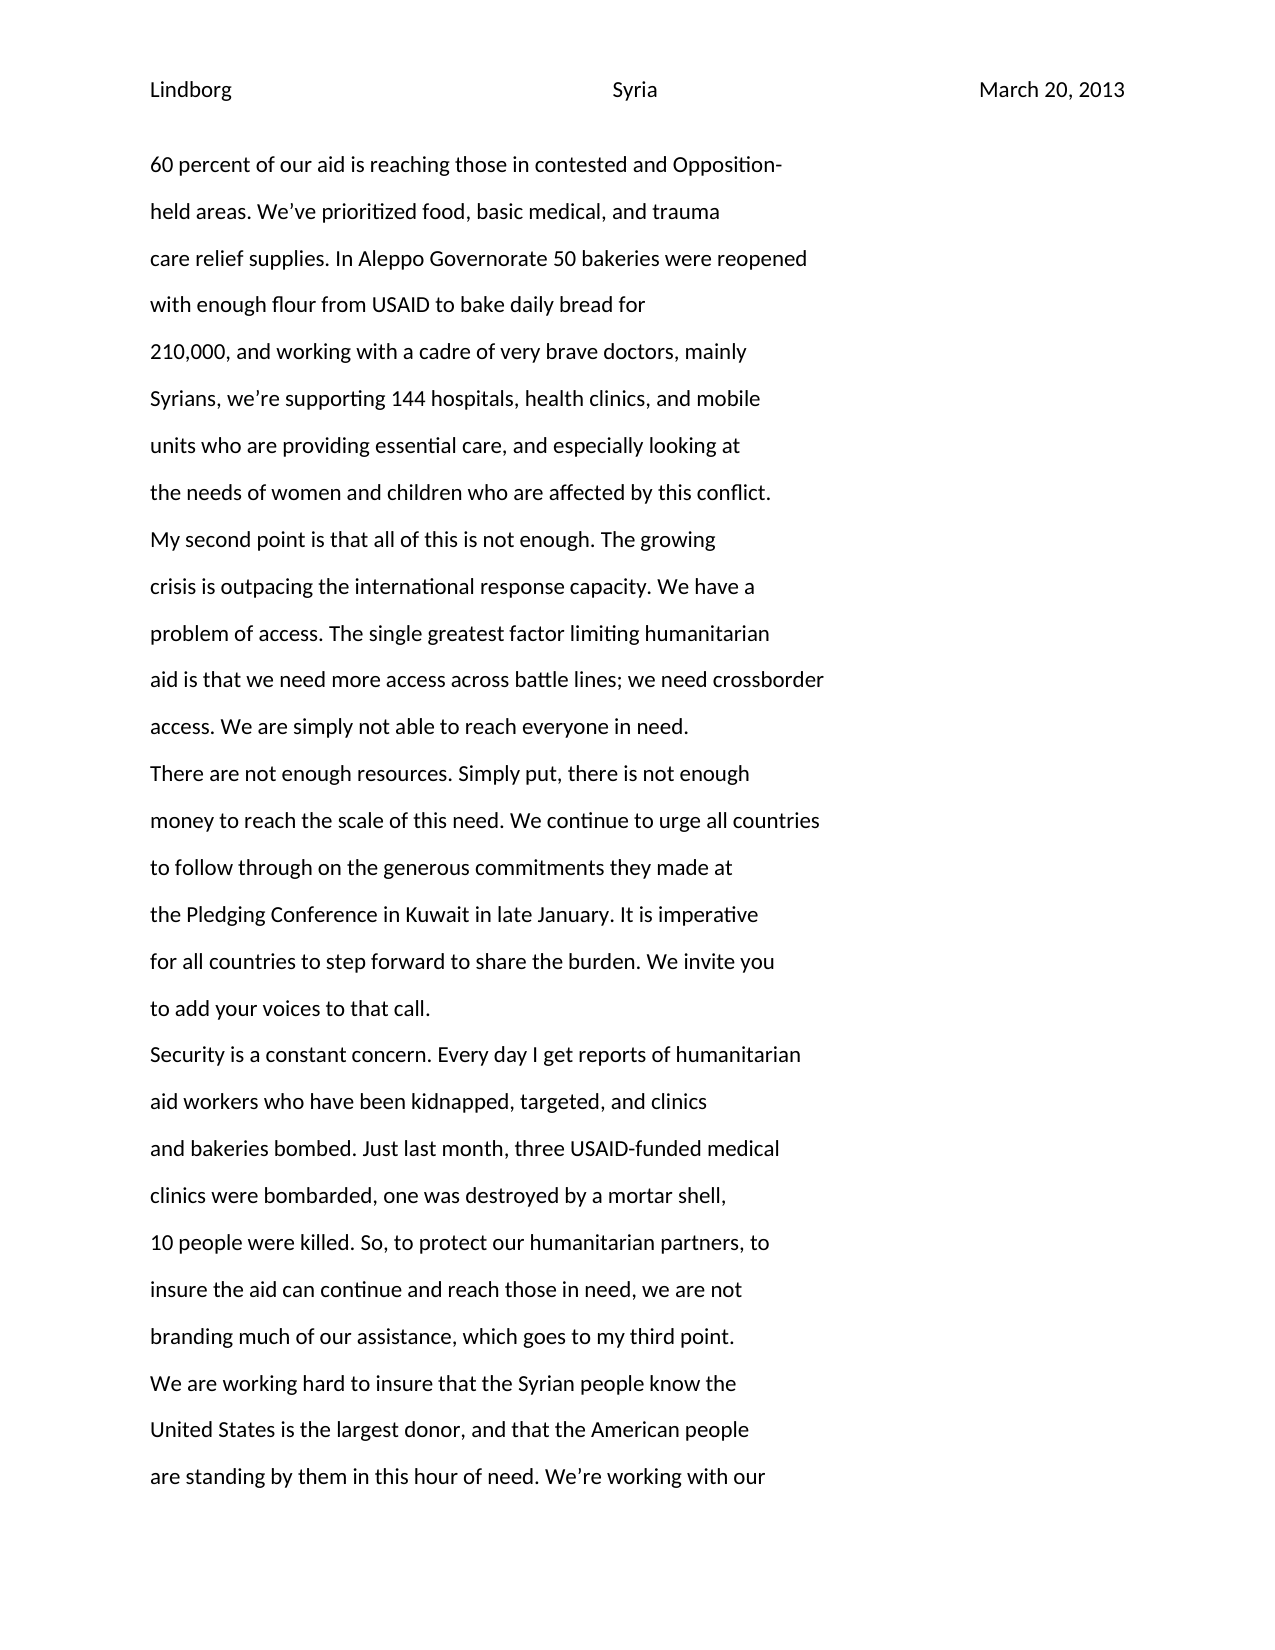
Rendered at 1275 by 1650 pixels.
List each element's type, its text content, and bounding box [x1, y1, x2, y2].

text There are not enough resources. Simply put, there is not enough [150, 759, 1125, 787]
text the Pledging Conference in Kuwait in late January. It is imperative [150, 900, 1125, 928]
text money to reach the scale of this need. We continue to urge all countries [150, 806, 1125, 834]
text problem of access. The single greatest factor limiting humanitarian [150, 619, 1125, 647]
text aid is that we need more access across battle lines; we need crossborder [150, 666, 1125, 694]
text the needs of women and children who are affected by this conflict. [150, 478, 1125, 506]
text care relief supplies. In Aleppo Governorate 50 bakeries were reopened [150, 244, 1125, 272]
text are standing by them in this hour of need. We’re working with our [150, 1462, 1125, 1491]
text Syrians, we’re supporting 144 hospitals, health clinics, and mobile [150, 384, 1125, 412]
text units who are providing essential care, and especially looking at [150, 431, 1125, 459]
text branding much of our assistance, which goes to my third point. [150, 1322, 1125, 1350]
text 60 percent of our aid is reaching those in contested and Opposition- [150, 150, 1125, 178]
text Security is a constant concern. Every day I get reports of humanitarian [150, 1041, 1125, 1069]
text access. We are simply not able to reach everyone in need. [150, 712, 1125, 741]
text clinics were bombarded, one was destroyed by a mortar shell, [150, 1181, 1125, 1209]
text My second point is that all of this is not enough. The growing [150, 525, 1125, 553]
text for all countries to step forward to share the burden. We invite you [150, 947, 1125, 975]
text 10 people were killed. So, to protect our humanitarian partners, to [150, 1228, 1125, 1256]
text 210,000, and working with a cadre of very brave doctors, mainly [150, 337, 1125, 366]
text held areas. We’ve prioritized food, basic medical, and trauma [150, 197, 1125, 225]
text with enough flour from USAID to bake daily bread for [150, 291, 1125, 319]
text We are working hard to insure that the Syrian people know the [150, 1369, 1125, 1397]
text insure the aid can continue and reach those in need, we are not [150, 1275, 1125, 1303]
text aid workers who have been kidnapped, targeted, and clinics [150, 1087, 1125, 1116]
text crisis is outpacing the international response capacity. We have a [150, 572, 1125, 600]
text to add your voices to that call. [150, 994, 1125, 1022]
text and bakeries bombed. Just last month, three USAID-funded medical [150, 1134, 1125, 1162]
text to follow through on the generous commitments they made at [150, 853, 1125, 881]
text United States is the largest donor, and that the American people [150, 1416, 1125, 1444]
